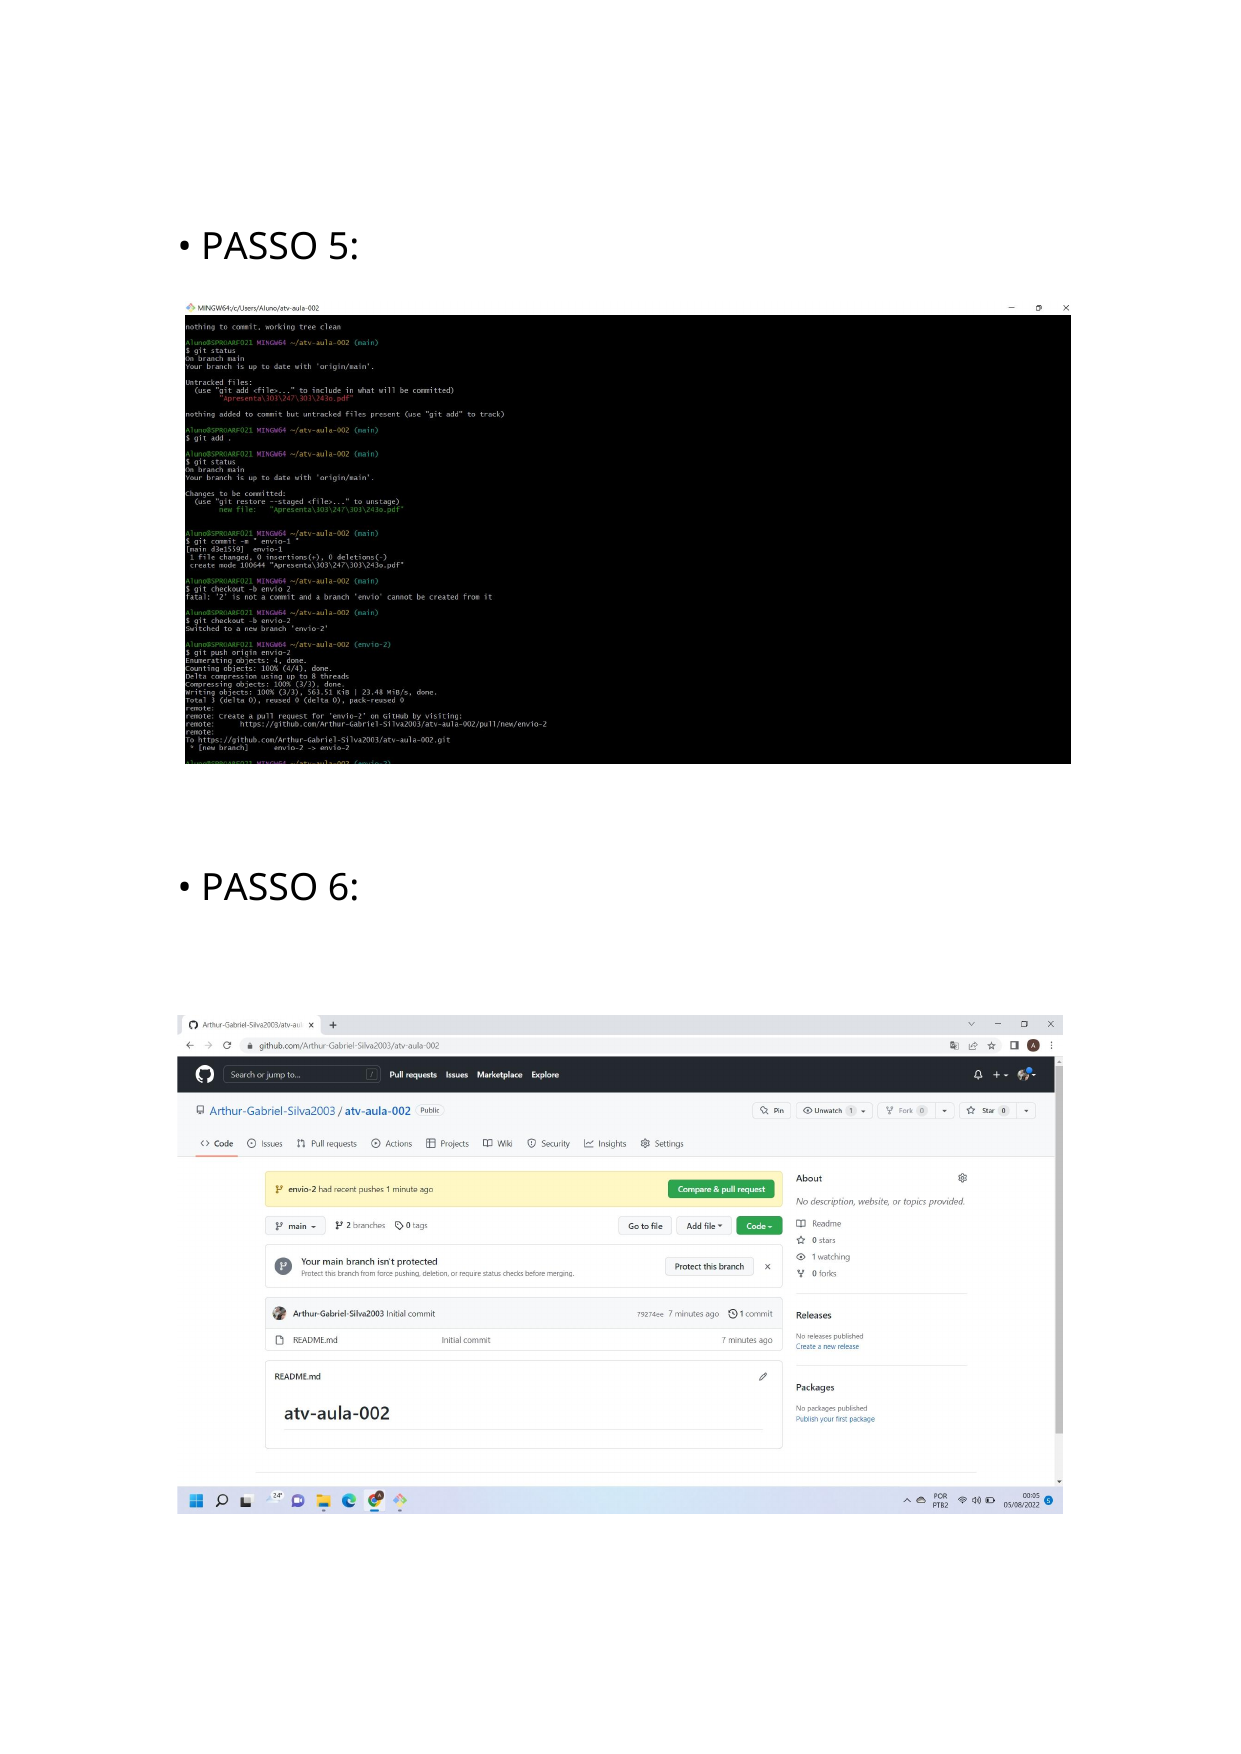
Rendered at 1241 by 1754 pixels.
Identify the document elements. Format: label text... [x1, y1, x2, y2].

picture [177, 1015, 1063, 1514]
picture [185, 301, 1071, 764]
text • PASSO 6: [177, 860, 1063, 911]
text • PASSO 5: [177, 219, 1063, 270]
